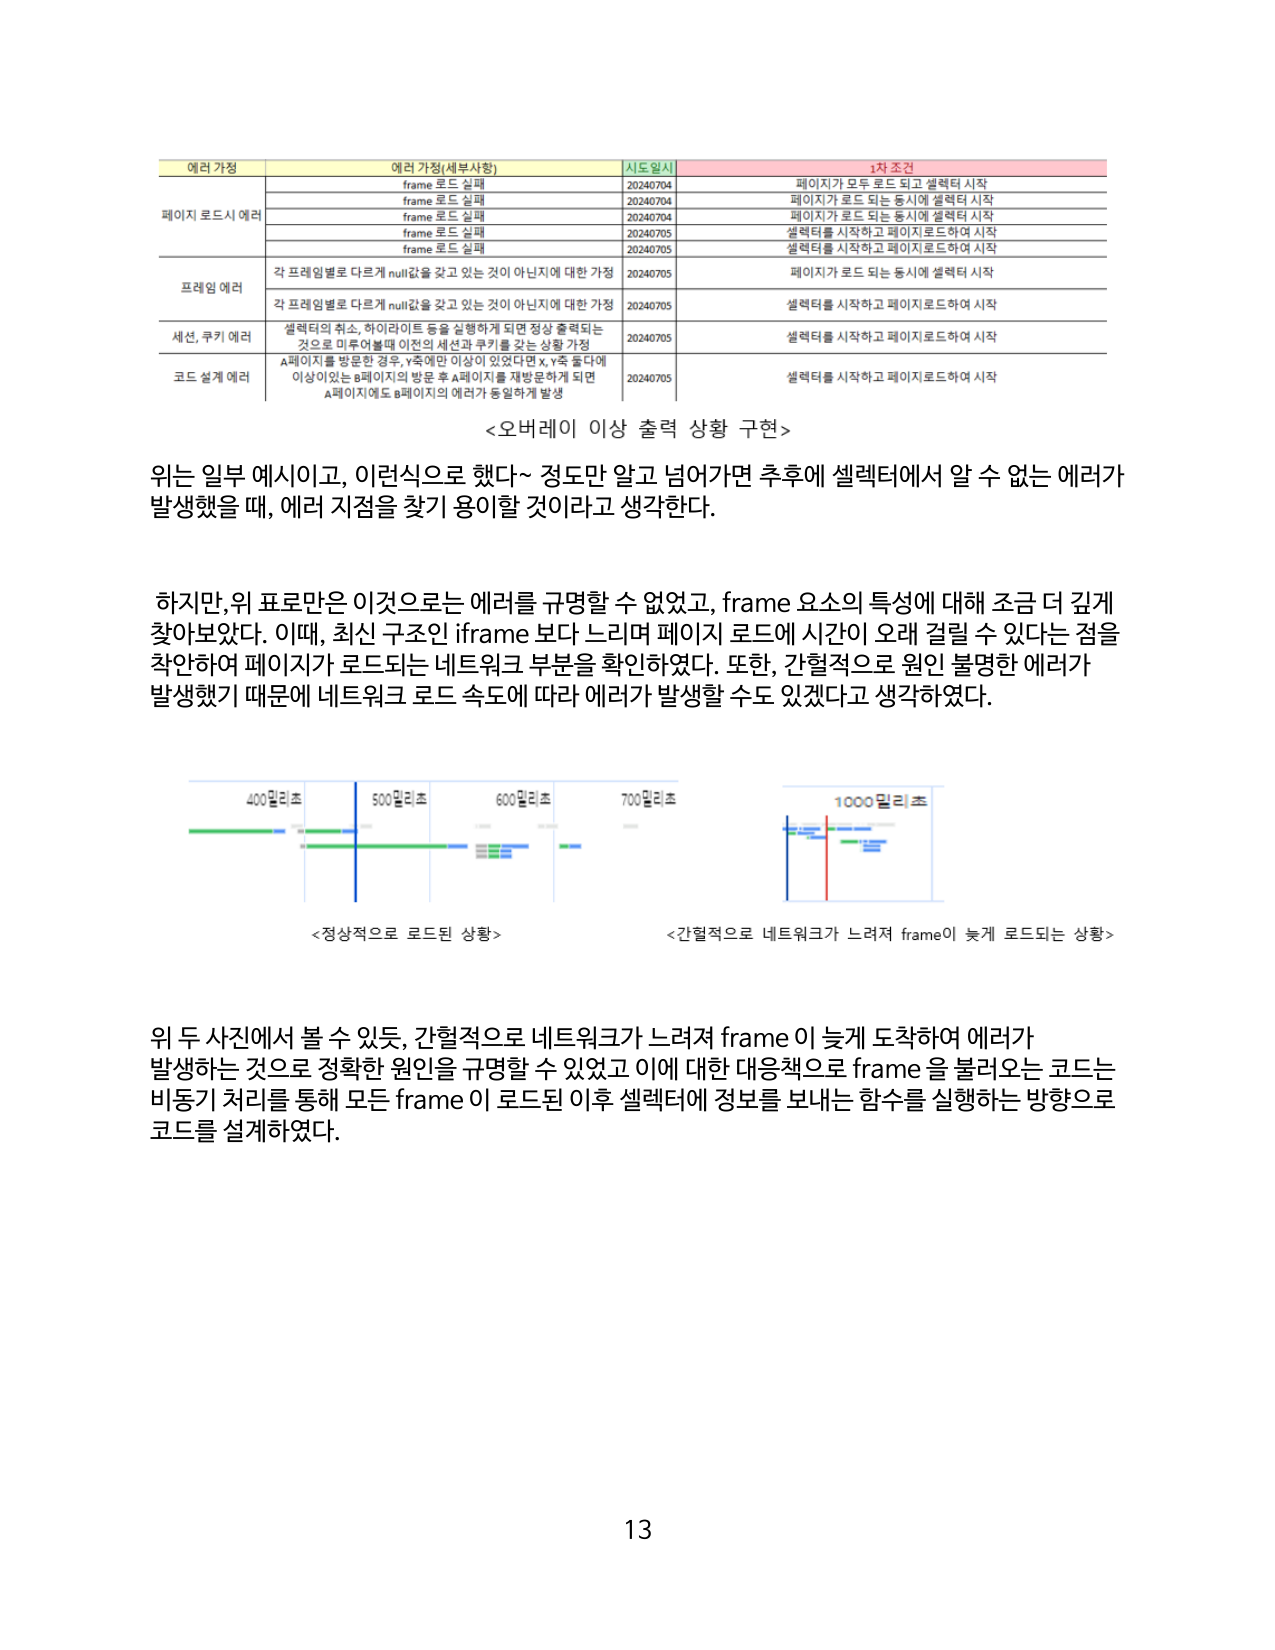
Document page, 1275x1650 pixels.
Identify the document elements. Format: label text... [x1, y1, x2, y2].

text 하지만,위 표로만은 이것으로는 에러를 규명할 수 없었고, frame 요소의 특성에 대해 조금 더 깊게 찾아보았다. 이때, 최신 구조인 iframe보다 느리며 페이지 로드에 시간이 오래 걸릴 수 있다는 점을 착안하여 페이지가 로드되는 네트워크 부분을 확인하였다. 또한, 간헐적으로 원인 불명한 에러가 발생했기 때문에 네트워크 로드 속도에 따라 에러가 발생할 수도 있겠다고 생각하였다. [150, 590, 1125, 712]
picture [150, 761, 1125, 959]
text 위 두 사진에서 볼 수 있듯, 간헐적으로 네트워크가 느려져 frame이 늦게 도착하여 에러가 발생하는 것으로 정확한 원인을 규명할 수 있었고 이에 대한 대응책으로 frame을 불러오는 코드는 비동기 처리를 통해 모든 frame이 로드된 이후 셀렉터에 정보를 보내는 함수를 실행하는 방향으로 코드를 설계하였다. [150, 1025, 1125, 1147]
text 위는 일부 예시이고, 이런식으로 했다~ 정도만 알고 넘어가면 추후에 셀렉터에서 알 수 없는 에러가 발생했을 때, 에러 지점을 찾기 용이할 것이라고 생각한다. [150, 463, 1125, 523]
picture [150, 150, 1125, 445]
